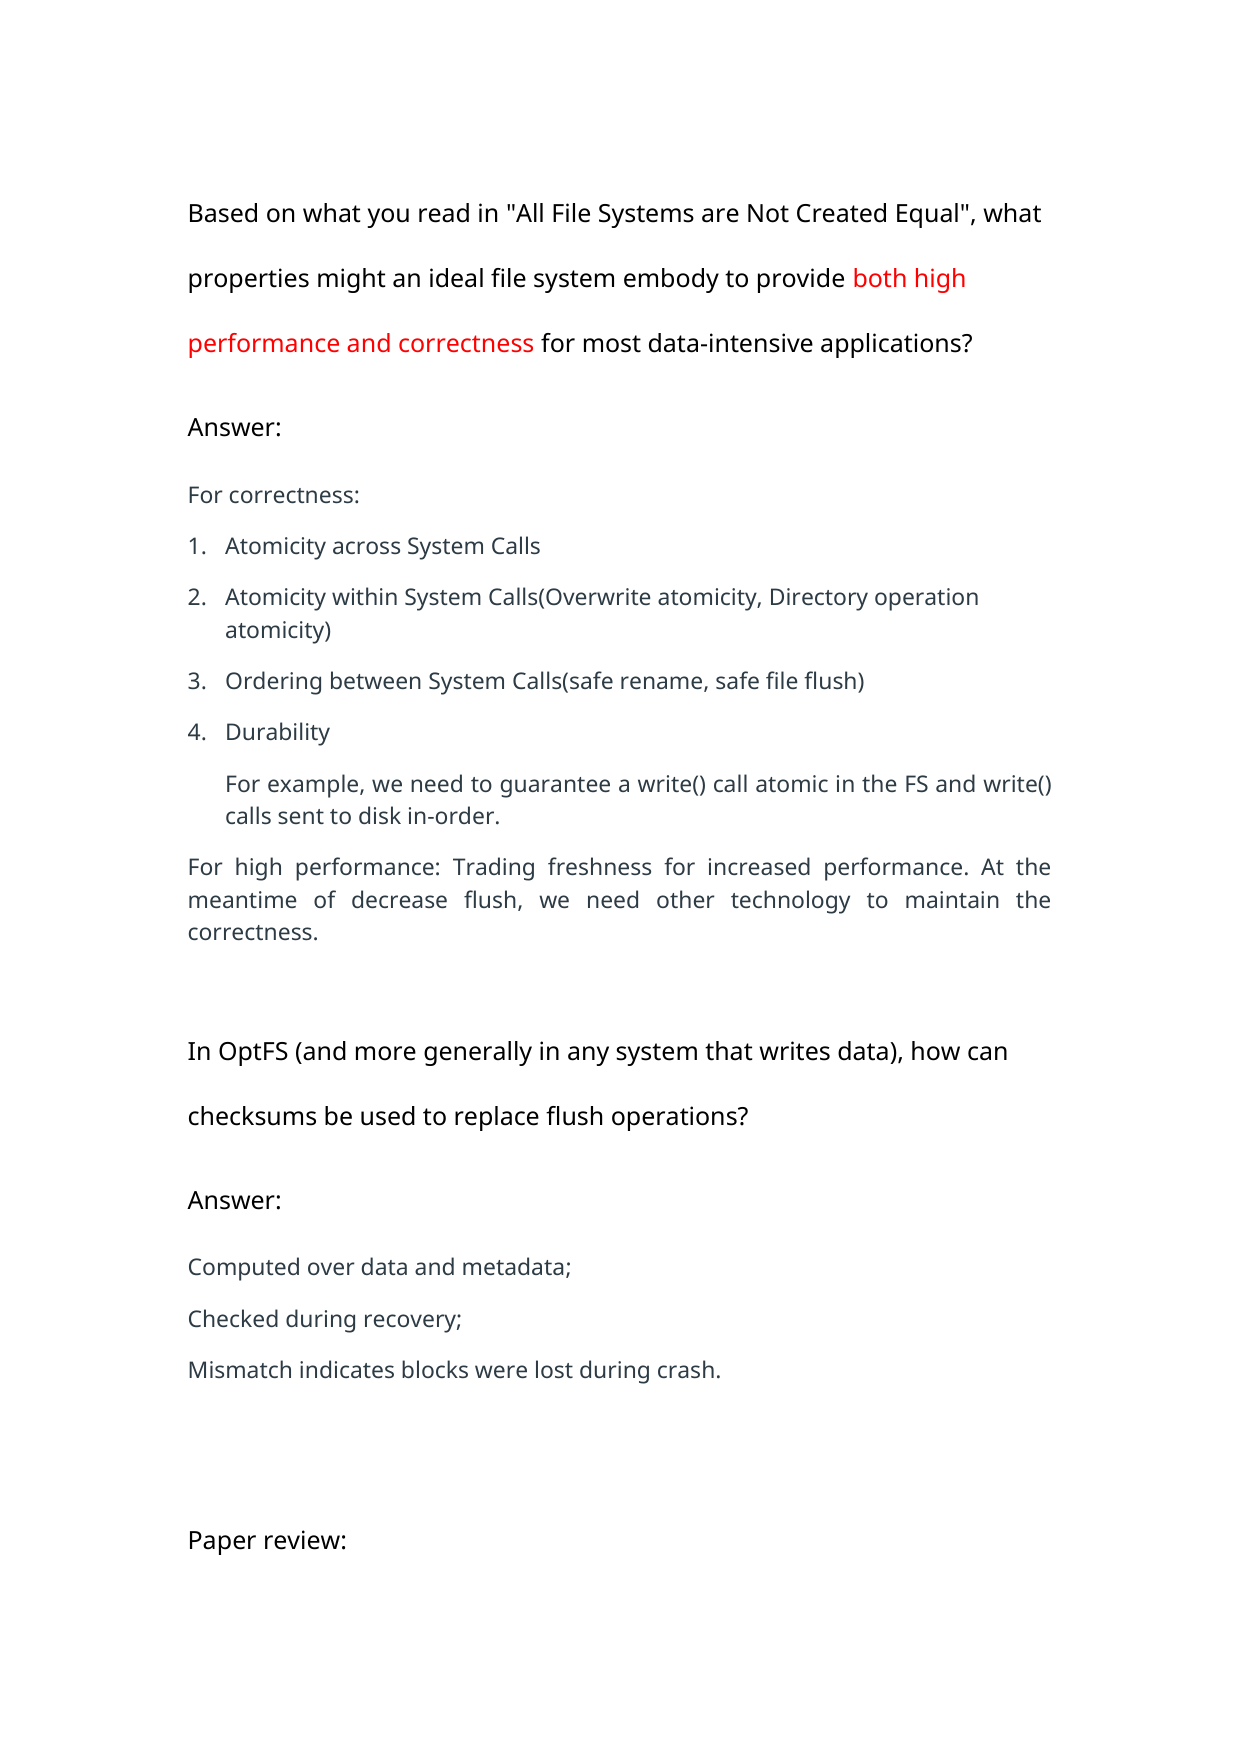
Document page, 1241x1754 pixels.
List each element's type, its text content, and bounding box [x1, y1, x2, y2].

text For correctness: [187, 478, 1053, 511]
text Checked during recovery; [187, 1302, 1053, 1334]
list Atomicity across System Calls [187, 529, 1053, 562]
text Mismatch indicates blocks were lost during crash. [187, 1353, 1053, 1386]
text For high performance: Trading freshness for increased performance. At the meantime of decrease flush, we need other technology to maintain the correctness. [187, 851, 1053, 948]
text Computed over data and metadata; [187, 1251, 1053, 1283]
list Atomicity within System Calls(Overwrite atomicity, Directory operation atomicity) [187, 581, 1053, 646]
list Ordering between System Calls(safe rename, safe file flush) [187, 664, 1053, 697]
text Answer: [187, 394, 1053, 459]
text Based on what you read in "All File Systems are Not Created Equal", what properties might an ideal file system embody to provide both high performance and correctness for most data-intensive applications? [187, 181, 1053, 376]
text Paper review: [187, 1507, 1053, 1572]
list For example, we need to guarantee a write() call atomic in the FS and write() calls sent to disk in-order. [225, 767, 1053, 832]
text In OptFS (and more generally in any system that writes data), how can checksums be used to replace flush operations? [187, 1018, 1053, 1148]
text Answer: [187, 1167, 1053, 1232]
list Durability [187, 716, 1053, 748]
